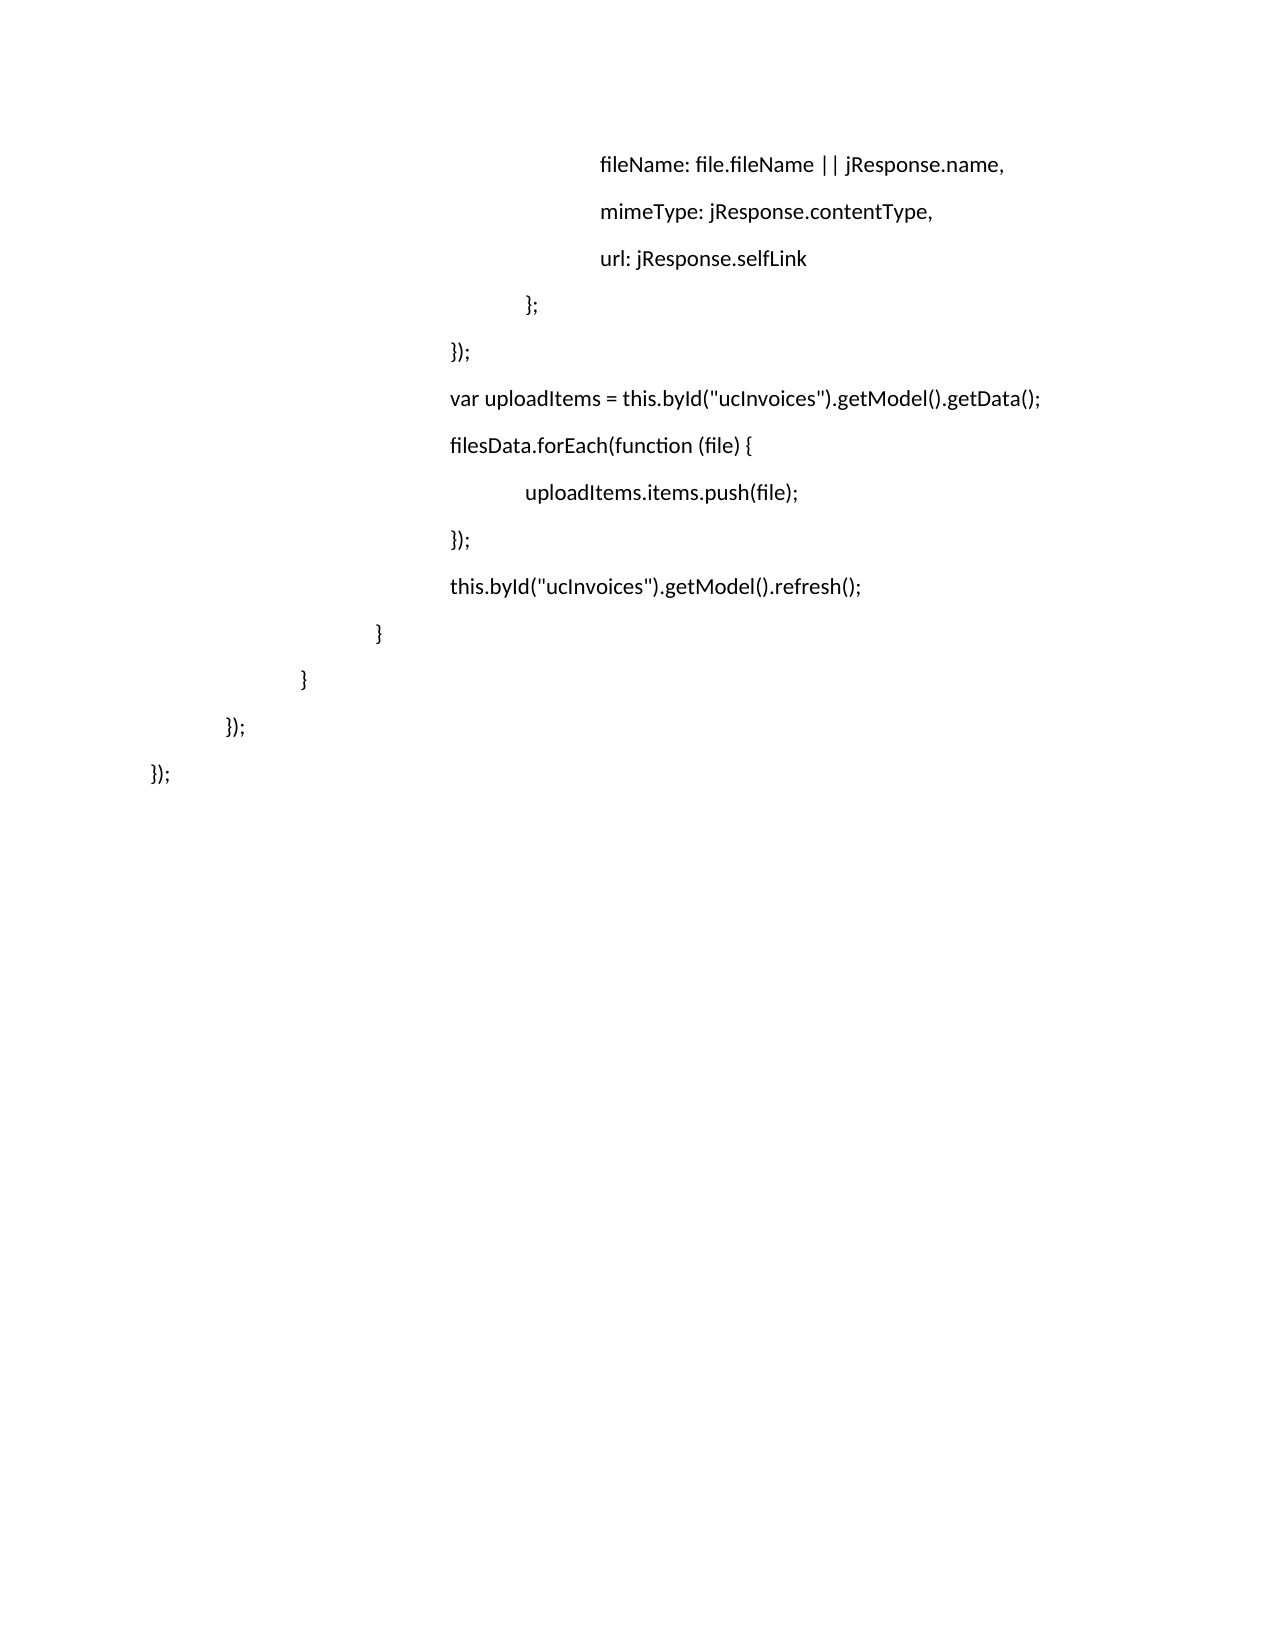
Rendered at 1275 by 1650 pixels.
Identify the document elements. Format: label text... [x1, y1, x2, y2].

text }); [150, 337, 1125, 366]
text var uploadItems = this.byId("ucInvoices").getModel().getData(); [150, 384, 1125, 412]
text uploadItems.items.push(file); [150, 478, 1125, 506]
text }); [150, 712, 1125, 741]
text url: jResponse.selfLink [150, 244, 1125, 272]
text filesData.forEach(function (file) { [150, 431, 1125, 459]
text this.byId("ucInvoices").getModel().refresh(); [150, 572, 1125, 600]
text fileName: file.fileName || jResponse.name, [150, 150, 1125, 178]
text } [150, 666, 1125, 694]
text }); [150, 759, 1125, 787]
text }; [150, 291, 1125, 319]
text } [150, 619, 1125, 647]
text mimeType: jResponse.contentType, [150, 197, 1125, 225]
text }); [150, 525, 1125, 553]
